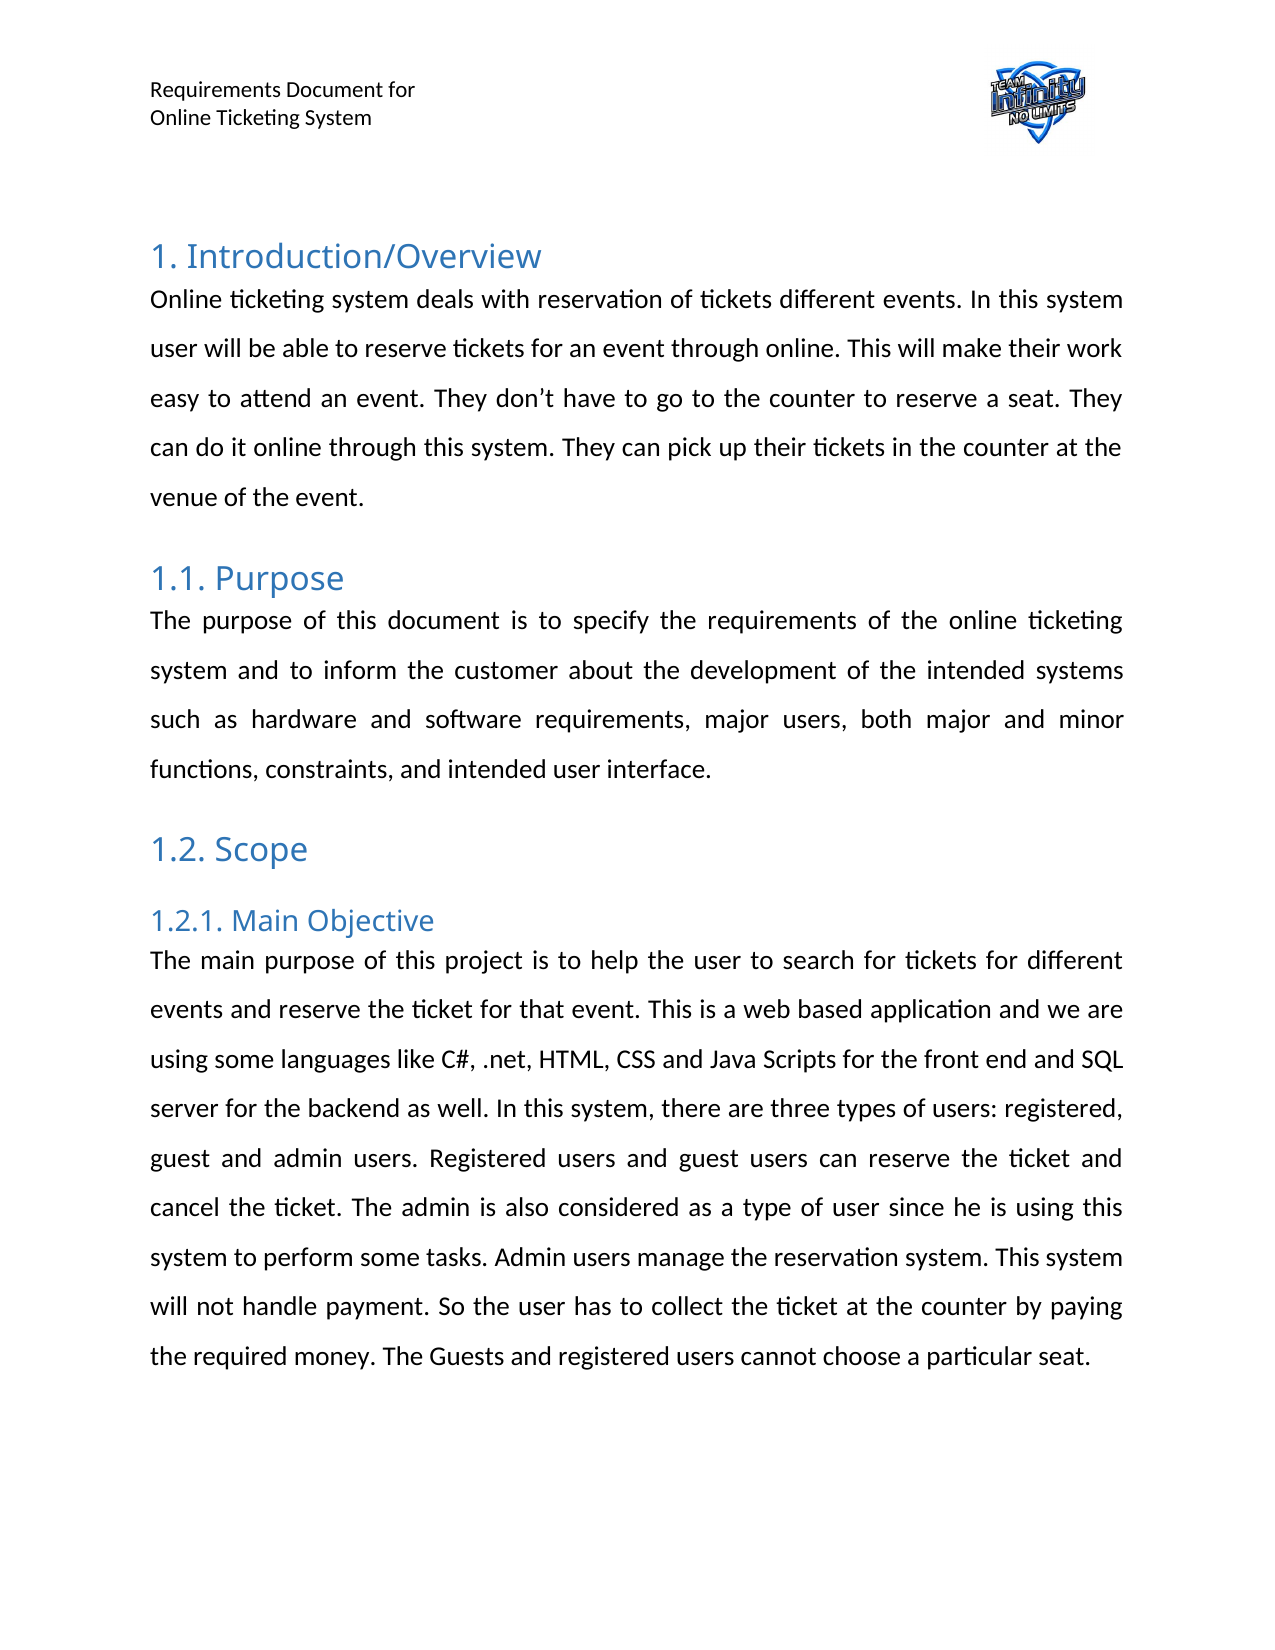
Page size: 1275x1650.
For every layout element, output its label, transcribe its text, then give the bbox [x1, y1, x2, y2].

subtitle 1.1. Purpose [150, 554, 1125, 600]
subtitle 1.2. Scope [150, 826, 1125, 872]
subtitle 1.2.1. Main Objective [150, 900, 1125, 940]
subtitle 1. Introduction/Overview [150, 233, 1125, 278]
text The purpose of this document is to specify the requirements of the online ticketing system and to inform the customer about the development of the intended systems such as hardware and software requirements, major users, both major and minor functions, constraints, and intended user interface. [150, 603, 1125, 785]
picture [984, 44, 1095, 156]
text The main purpose of this project is to help the user to search for tickets for different events and reserve the ticket for that event. This is a web based application and we are using some languages like C#, .net, HTML, CSS and Java Scripts for the front end and SQL server for the backend as well. In this system, there are three types of users: registered, guest and admin users. Registered users and guest users can reserve the ticket and cancel the ticket. The admin is also considered as a type of user since he is using this system to perform some tasks. Admin users manage the reservation system. This system will not handle payment. So the user has to collect the ticket at the counter by paying the required money. The Guests and registered users cannot choose a particular seat. [150, 943, 1125, 1372]
text Online ticketing system deals with reservation of tickets different events. In this system user will be able to reserve tickets for an event through online. This will make their work easy to attend an event. They don’t have to go to the counter to reserve a seat. They can do it online through this system. They can pick up their tickets in the counter at the venue of the event. [150, 282, 1125, 513]
